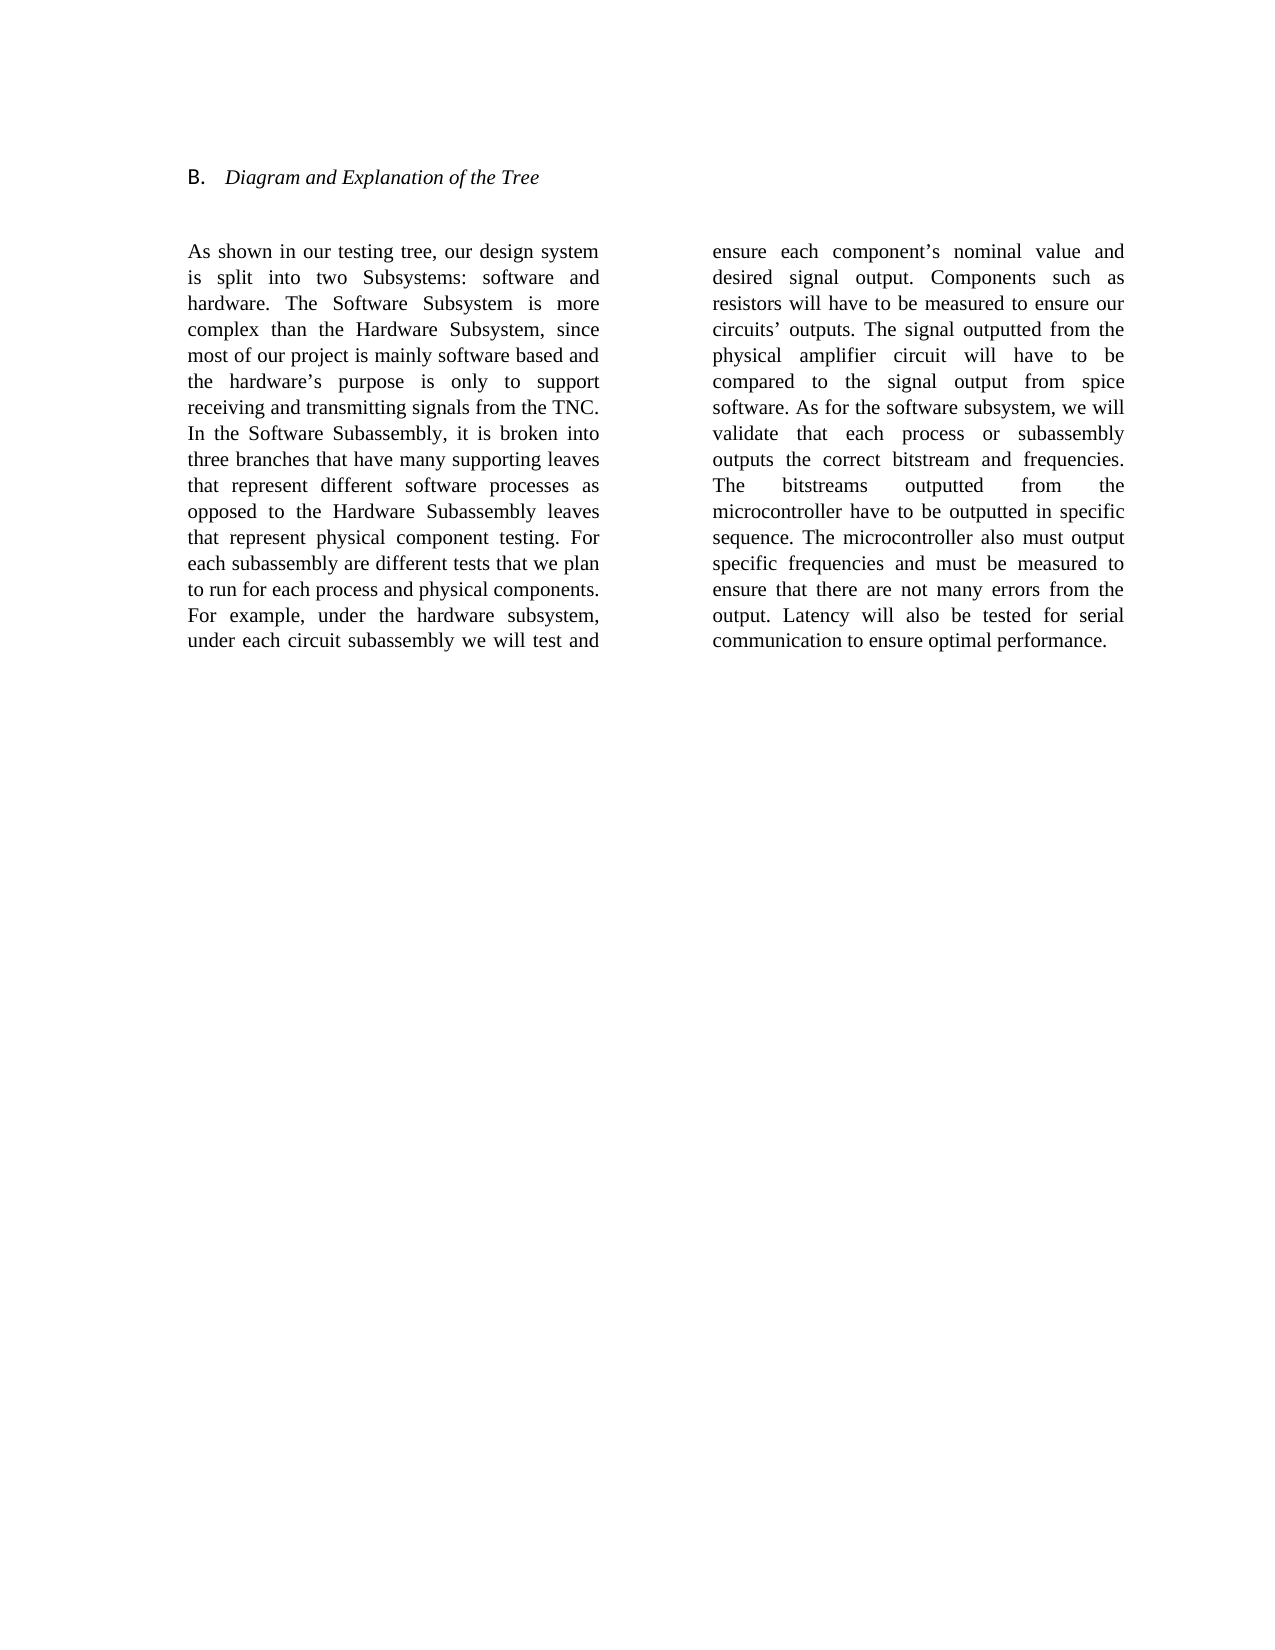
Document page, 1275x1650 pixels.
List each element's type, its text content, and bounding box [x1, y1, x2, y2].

text As shown in our testing tree, our design system is split into two Subsystems: software and hardware. The Software Subsystem is more complex than the Hardware Subsystem, since most of our project is mainly software based and the hardware’s purpose is only to support receiving and transmitting signals from the TNC. In the Software Subassembly, it is broken into three branches that have many supporting leaves that represent different software processes as opposed to the Hardware Subassembly leaves that represent physical component testing. For each subassembly are different tests that we plan to run for each process and physical components. For example, under the hardware subsystem, under each circuit subassembly we will test and ensure each component’s nominal value and desired signal output. Components such as resistors will have to be measured to ensure our circuits’ outputs. The signal outputted from the physical amplifier circuit will have to be compared to the signal output from spice software. As for the software subsystem, we will validate that each process or subassembly outputs the correct bitstream and frequencies. The bitstreams outputted from the microcontroller have to be outputted in specific sequence. The microcontroller also must output specific frequencies and must be measured to ensure that there are not many errors from the output. Latency will also be tested for serial communication to ensure optimal performance. [712, 239, 1125, 652]
list Diagram and Explanation of the Tree [187, 162, 600, 191]
text As shown in our testing tree, our design system is split into two Subsystems: software and hardware. The Software Subsystem is more complex than the Hardware Subsystem, since most of our project is mainly software based and the hardware’s purpose is only to support receiving and transmitting signals from the TNC. In the Software Subassembly, it is broken into three branches that have many supporting leaves that represent different software processes as opposed to the Hardware Subassembly leaves that represent physical component testing. For each subassembly are different tests that we plan to run for each process and physical components. For example, under the hardware subsystem, under each circuit subassembly we will test and ensure each component’s nominal value and desired signal output. Components such as resistors will have to be measured to ensure our circuits’ outputs. The signal outputted from the physical amplifier circuit will have to be compared to the signal output from spice software. As for the software subsystem, we will validate that each process or subassembly outputs the correct bitstream and frequencies. The bitstreams outputted from the microcontroller have to be outputted in specific sequence. The microcontroller also must output specific frequencies and must be measured to ensure that there are not many errors from the output. Latency will also be tested for serial communication to ensure optimal performance. [187, 239, 600, 652]
